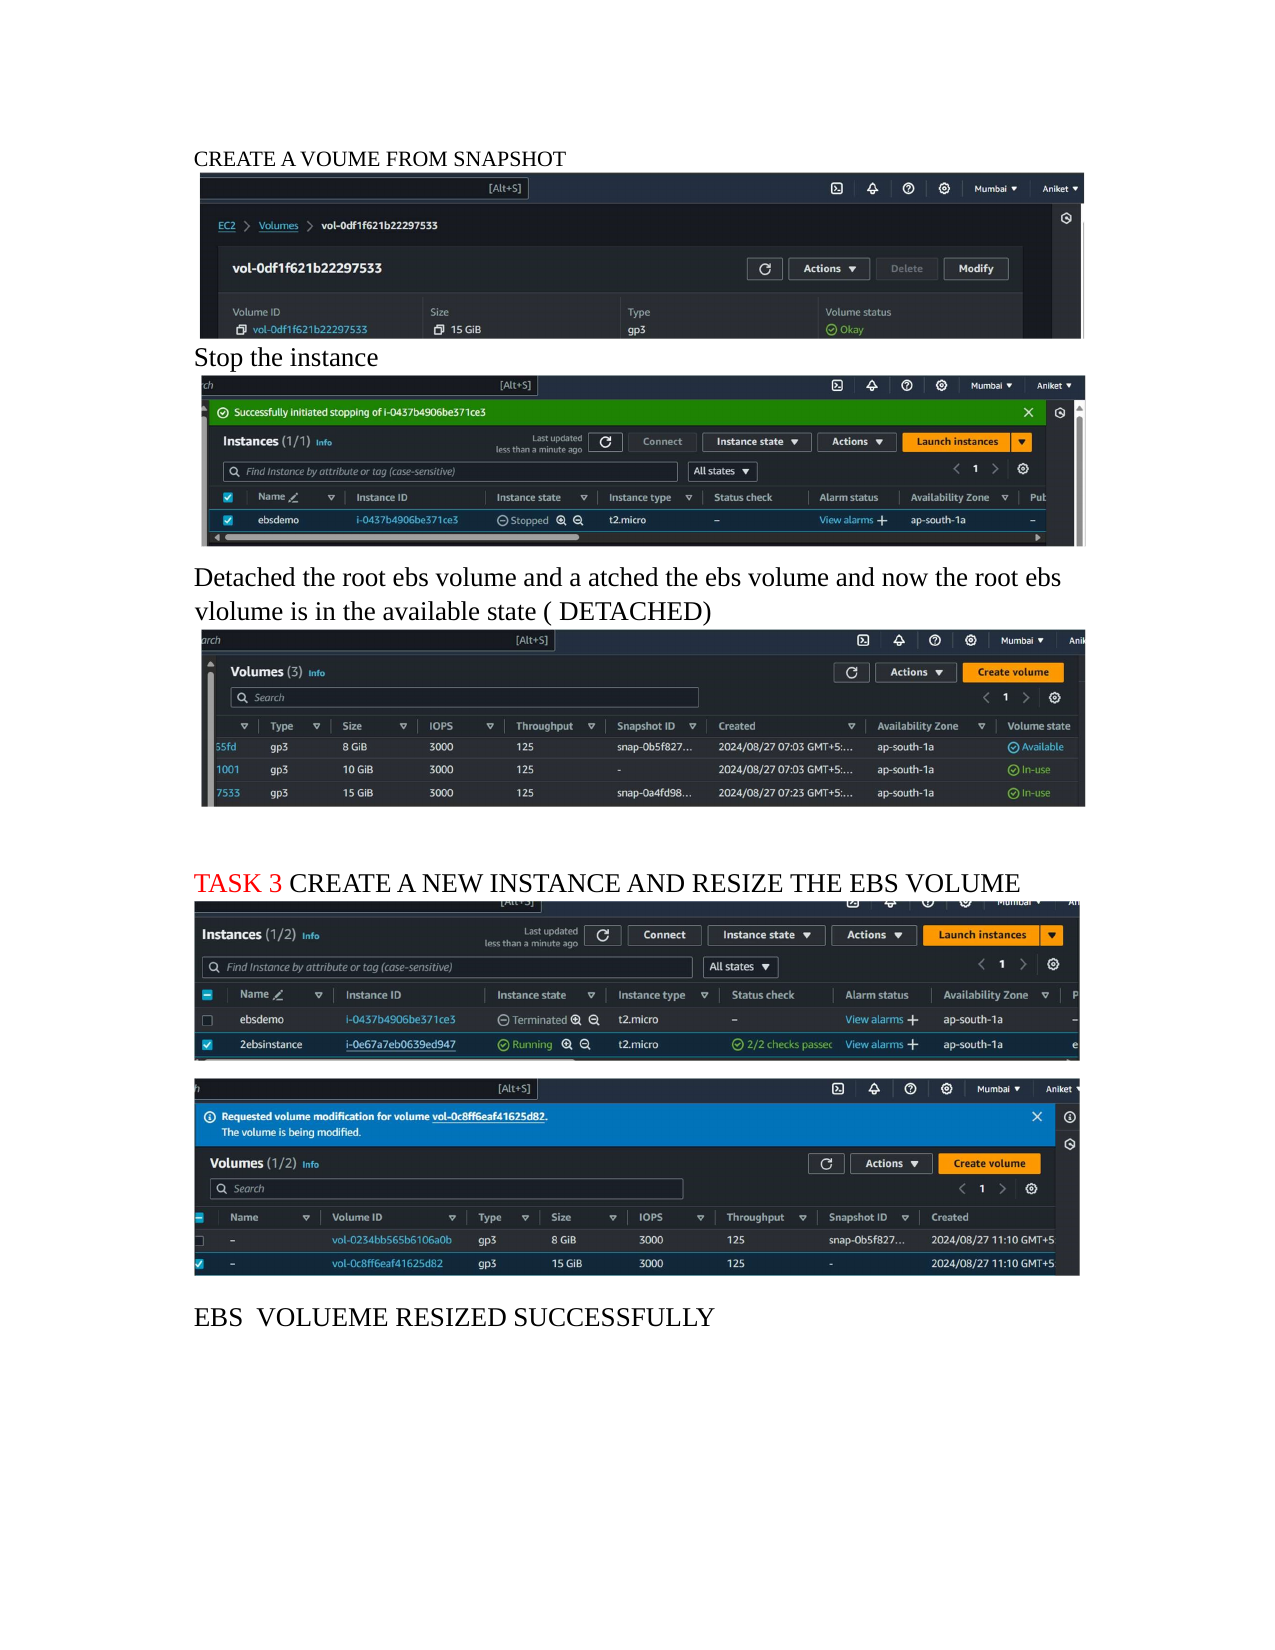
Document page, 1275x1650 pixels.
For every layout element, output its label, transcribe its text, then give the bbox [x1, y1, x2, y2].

picture [201, 629, 1086, 807]
picture [194, 901, 1080, 1061]
picture [194, 1078, 1080, 1276]
picture [199, 172, 1085, 339]
text EBS VOLUEME RESIZED SUCCESSFULLY [193, 1301, 1085, 1333]
text Stop the instance [193, 341, 1085, 372]
text TASK 3 CREATE A NEW INSTANCE AND RESIZE THE EBS VOLUME [193, 867, 1085, 898]
picture [201, 375, 1086, 547]
text Detached the root ebs volume and a atched the ebs volume and now the root ebs vlolume is in the available state ( DETACHED) [193, 561, 1085, 626]
subtitle CREATE A VOUME FROM SNAPSHOT [193, 146, 1085, 171]
